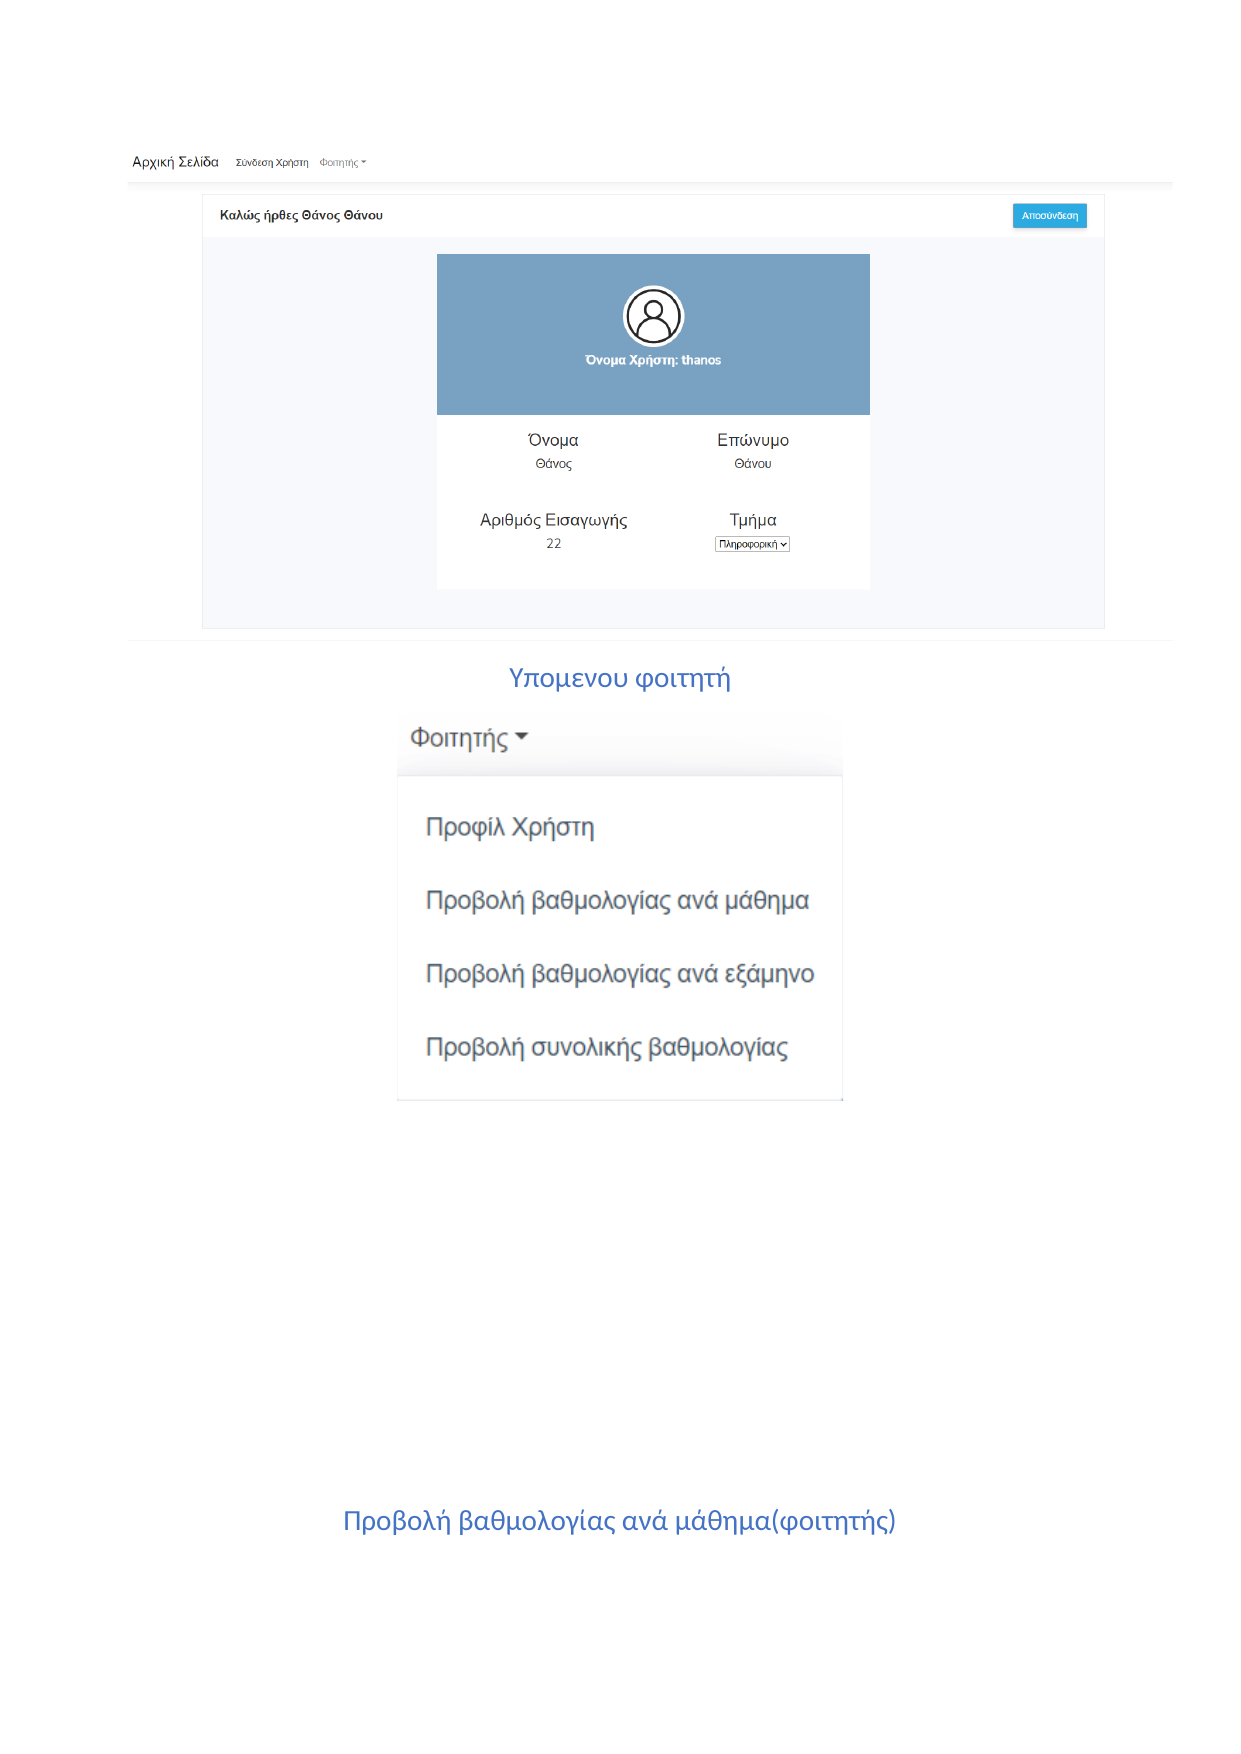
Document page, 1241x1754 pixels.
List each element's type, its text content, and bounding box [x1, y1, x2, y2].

text Υπομενου φοιτητή [187, 659, 1053, 694]
picture [127, 150, 1173, 641]
text Προβολή βαθμολογίας ανά μάθημα(φοιτητής) [187, 1502, 1053, 1538]
picture [397, 713, 844, 1101]
